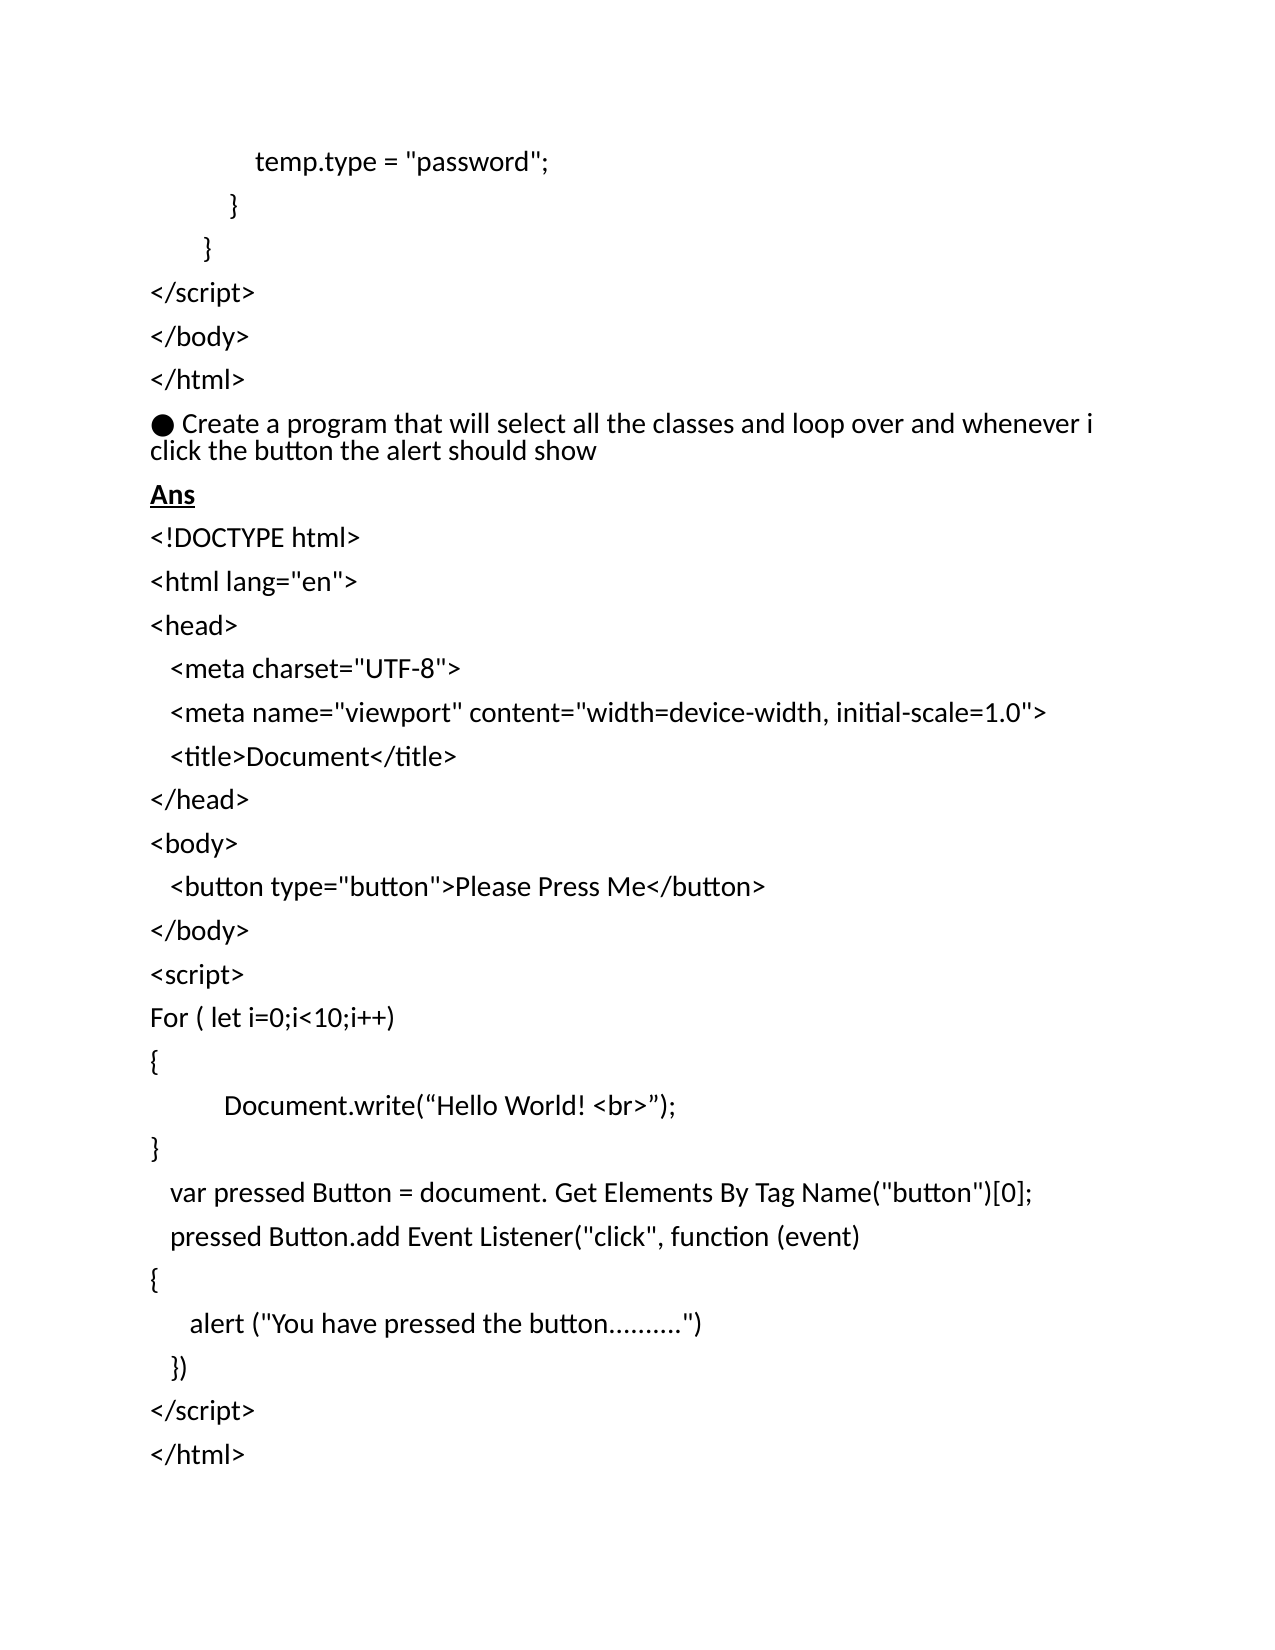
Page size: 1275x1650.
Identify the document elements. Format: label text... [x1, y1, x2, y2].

text { [150, 1268, 1125, 1295]
text For ( let i=0;i<10;i++) [150, 1006, 1125, 1033]
text <head> [150, 613, 1125, 640]
text Document.write(“Hello World! <br>”); [150, 1093, 1125, 1121]
text </script> [150, 1399, 1125, 1426]
text </script> [150, 281, 1125, 308]
text <body> [150, 832, 1125, 859]
text pressed Button.add Event Listener("click", function (event) [150, 1224, 1125, 1251]
text </html> [150, 1443, 1125, 1470]
text temp.type = "password"; [150, 150, 1125, 177]
text ● Create a program that will select all the classes and loop over and whenever i click the button the alert should show [150, 412, 1125, 466]
text } [150, 194, 1125, 221]
text } [150, 237, 1125, 264]
text Ans [150, 482, 1125, 509]
text } [150, 1137, 1125, 1164]
text <title>Document</title> [150, 744, 1125, 771]
text { [150, 1050, 1125, 1077]
text </head> [150, 788, 1125, 815]
text <meta name="viewport" content="width=device-width, initial-scale=1.0"> [150, 701, 1125, 728]
text <button type="button">Please Press Me</button> [150, 875, 1125, 902]
text </body> [150, 324, 1125, 352]
text <script> [150, 963, 1125, 989]
text var pressed Button = document. Get Elements By Tag Name("button")[0]; [150, 1181, 1125, 1208]
text }) [150, 1355, 1125, 1382]
text </body> [150, 919, 1125, 946]
text <html lang="en"> [150, 570, 1125, 597]
text <!DOCTYPE html> [150, 526, 1125, 553]
text <meta charset="UTF-8"> [150, 657, 1125, 684]
text </html> [150, 368, 1125, 395]
text alert ("You have pressed the button..........") [150, 1312, 1125, 1339]
